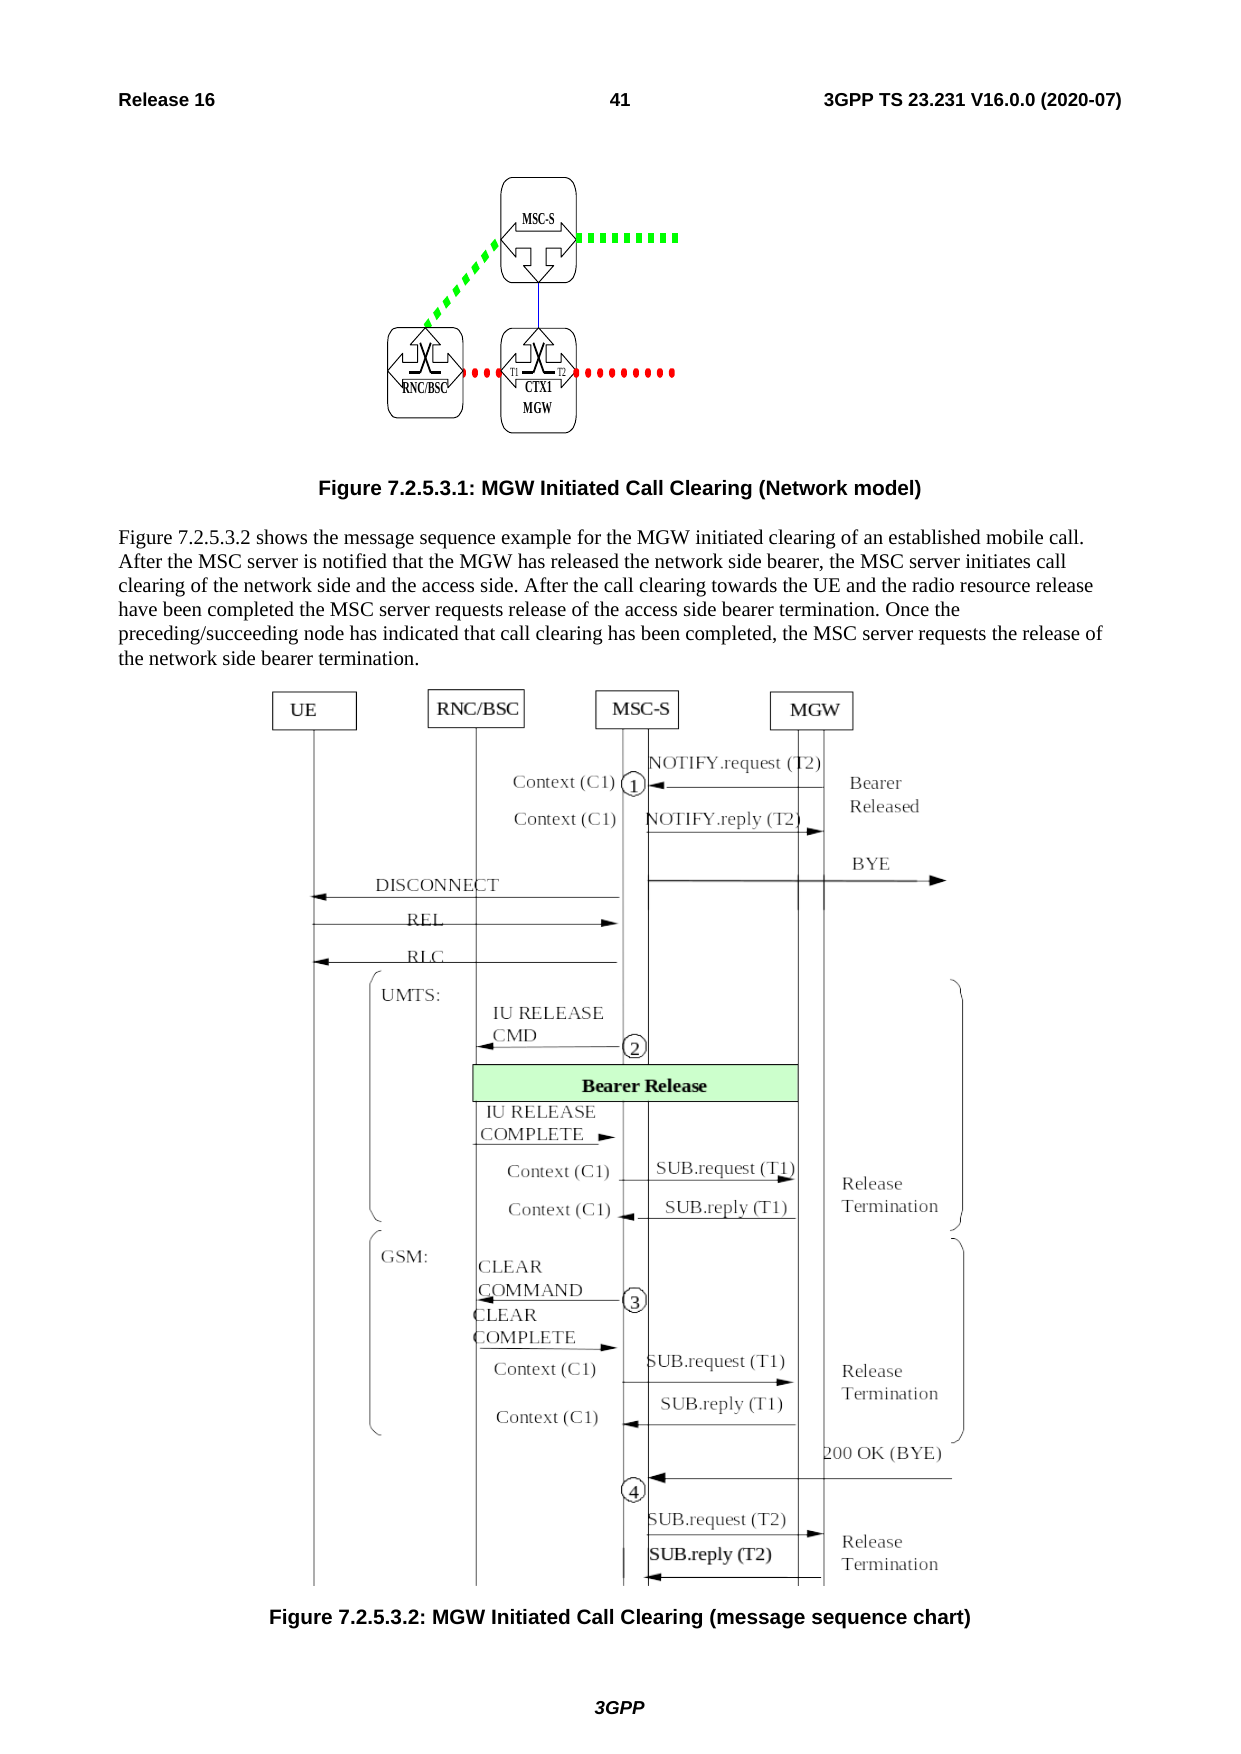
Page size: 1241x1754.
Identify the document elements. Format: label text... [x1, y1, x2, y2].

text Figure 7.2.5.3.2 shows the message sequence example for the MGW initiated clearing of an established mobile call. After the MSC server is notified that the MGW has released the network side bearer, the MSC server initiates call clearing of the network side and the access side. After the call clearing towards the UE and the radio resource release have been completed the MSC server requests release of the access side bearer termination. Once the preceding/succeeding node has indicated that call clearing has been completed, the MSC server requests the release of the network side bearer termination. [118, 525, 1122, 669]
text Figure 7.2.5.3.2: MGW Initiated Call Clearing (message sequence chart) [118, 1605, 1122, 1629]
text Figure 7.2.5.3.1: MGW Initiated Call Clearing (Network model) [118, 476, 1122, 500]
